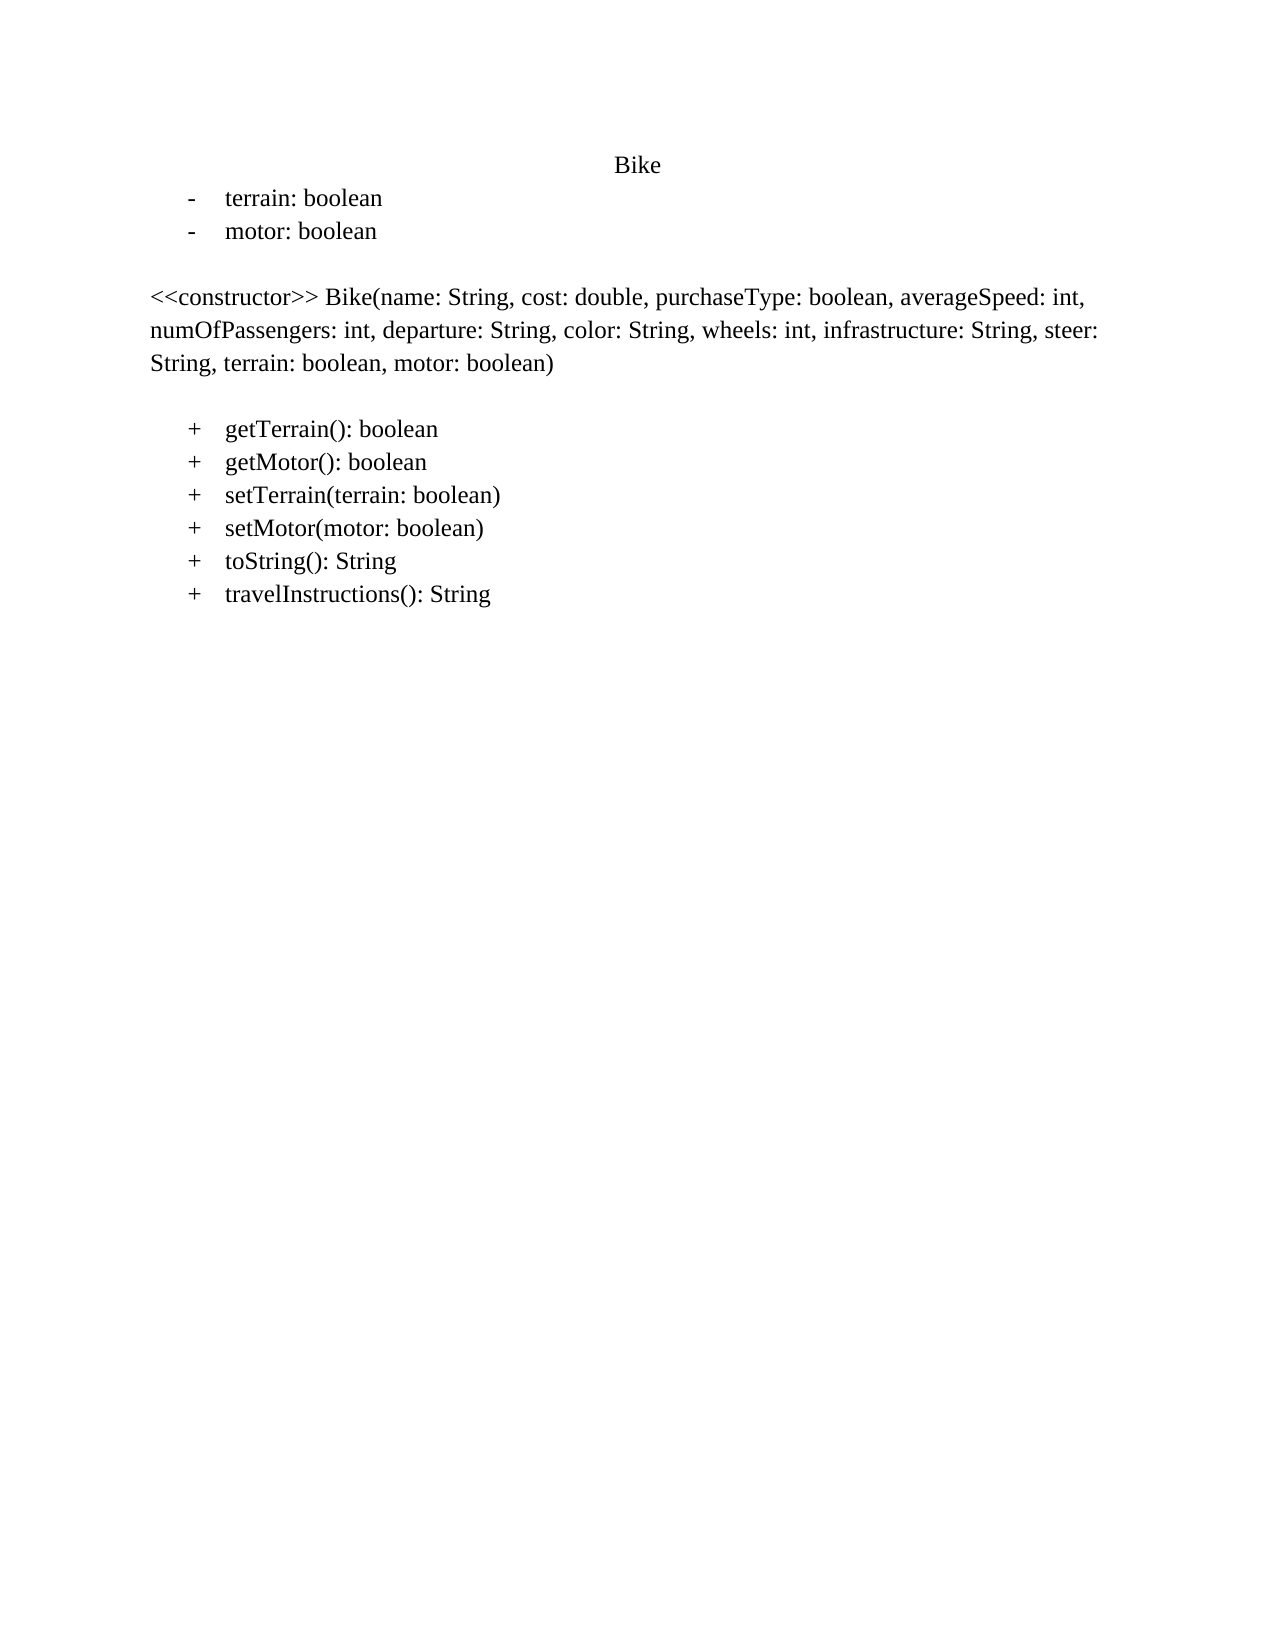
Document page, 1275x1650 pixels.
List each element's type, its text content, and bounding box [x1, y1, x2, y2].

list travelInstructions(): String [187, 579, 1125, 608]
text <<constructor>> Bike(name: String, cost: double, purchaseType: boolean, averageSpeed: int, numOfPassengers: int, departure: String, color: String, wheels: int, infrastructure: String, steer: String, terrain: boolean, motor: boolean) [150, 282, 1125, 377]
list getTerrain(): boolean [187, 414, 1125, 443]
list setTerrain(terrain: boolean) [187, 480, 1125, 509]
list setMotor(motor: boolean) [187, 513, 1125, 542]
list toString(): String [187, 546, 1125, 575]
text Bike [150, 150, 1125, 179]
list motor: boolean [187, 216, 1125, 245]
list getMotor(): boolean [187, 447, 1125, 476]
list terrain: boolean [187, 183, 1125, 212]
